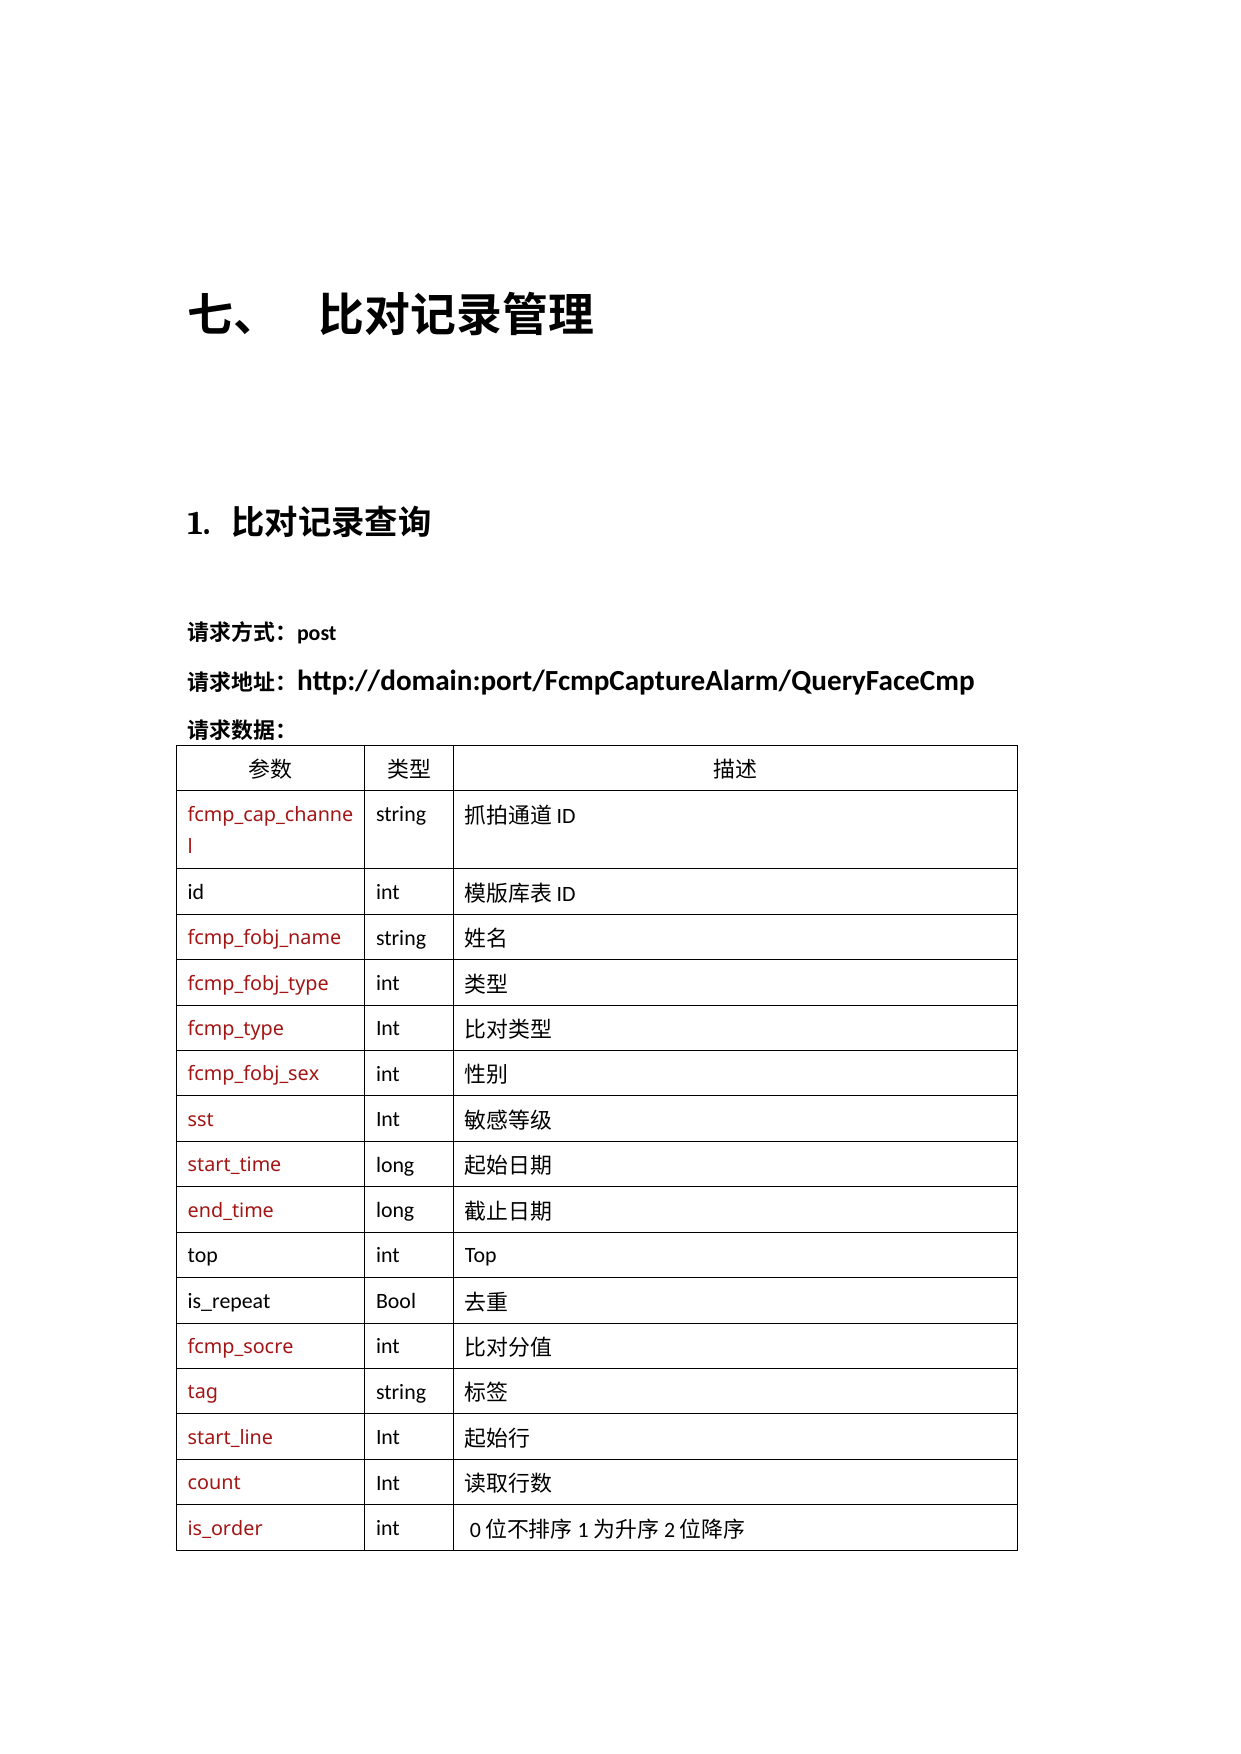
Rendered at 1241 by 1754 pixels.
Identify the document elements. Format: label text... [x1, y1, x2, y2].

table_cell 0位不排序 1 为升序 2位降序 [454, 1505, 1017, 1549]
table_cell fcmp_cap_channel [177, 791, 364, 868]
table_cell int [365, 1233, 453, 1277]
table_cell 类型 [454, 960, 1017, 1004]
table_cell int [365, 1324, 453, 1368]
table_cell int [365, 1505, 453, 1549]
table_cell 截止日期 [454, 1187, 1017, 1232]
text 请求数据： [187, 712, 1053, 745]
table_cell int [365, 869, 453, 914]
table_cell long [365, 1142, 453, 1186]
table_cell string [365, 791, 453, 868]
table_cell fcmp_fobj_name [177, 915, 364, 959]
table_cell long [365, 1187, 453, 1232]
table_cell 起始日期 [454, 1142, 1017, 1186]
table_header 描述 [454, 746, 1017, 790]
text 请求方式：post [187, 615, 1053, 647]
text 请求地址：http://domain:port/FcmpCaptureAlarm/QueryFaceCmp [187, 647, 1053, 712]
table_cell Top [454, 1233, 1017, 1277]
table_cell 比对分值 [454, 1324, 1017, 1368]
table_cell fcmp_fobj_sex [177, 1051, 364, 1095]
table_cell fcmp_type [177, 1006, 364, 1050]
table_cell is_repeat [177, 1278, 364, 1322]
table_cell Int [365, 1096, 453, 1141]
table_cell 性别 [454, 1051, 1017, 1095]
table_cell string [365, 1369, 453, 1413]
table_cell string [365, 915, 453, 959]
table_cell top [177, 1233, 364, 1277]
table_cell 模版库表ID [454, 869, 1017, 914]
table_cell start_time [177, 1142, 364, 1186]
table_cell fcmp_socre [177, 1324, 364, 1368]
subtitle 比对记录查询 [187, 488, 1053, 553]
table_cell 起始行 [454, 1414, 1017, 1459]
table_cell end_time [177, 1187, 364, 1232]
table_cell Bool [365, 1278, 453, 1322]
table_cell start_line [177, 1414, 364, 1459]
table_cell count [177, 1460, 364, 1504]
table_cell 敏感等级 [454, 1096, 1017, 1141]
table_cell is_order [177, 1505, 364, 1549]
subtitle 比对记录管理 [187, 262, 1053, 360]
table_cell int [365, 960, 453, 1004]
table_cell Int [365, 1006, 453, 1050]
table_cell tag [177, 1369, 364, 1413]
table_cell 抓拍通道ID [454, 791, 1017, 868]
table_cell id [177, 869, 364, 914]
table_cell 标签 [454, 1369, 1017, 1413]
table_cell sst [177, 1096, 364, 1141]
table_header 参数 [177, 746, 364, 790]
table_cell 去重 [454, 1278, 1017, 1322]
table_header 类型 [365, 746, 453, 790]
table_cell fcmp_fobj_type [177, 960, 364, 1004]
table_cell 姓名 [454, 915, 1017, 959]
table_cell 比对类型 [454, 1006, 1017, 1050]
table_cell int [365, 1051, 453, 1095]
table_cell Int [365, 1414, 453, 1459]
table_cell 读取行数 [454, 1460, 1017, 1504]
table_cell Int [365, 1460, 453, 1504]
